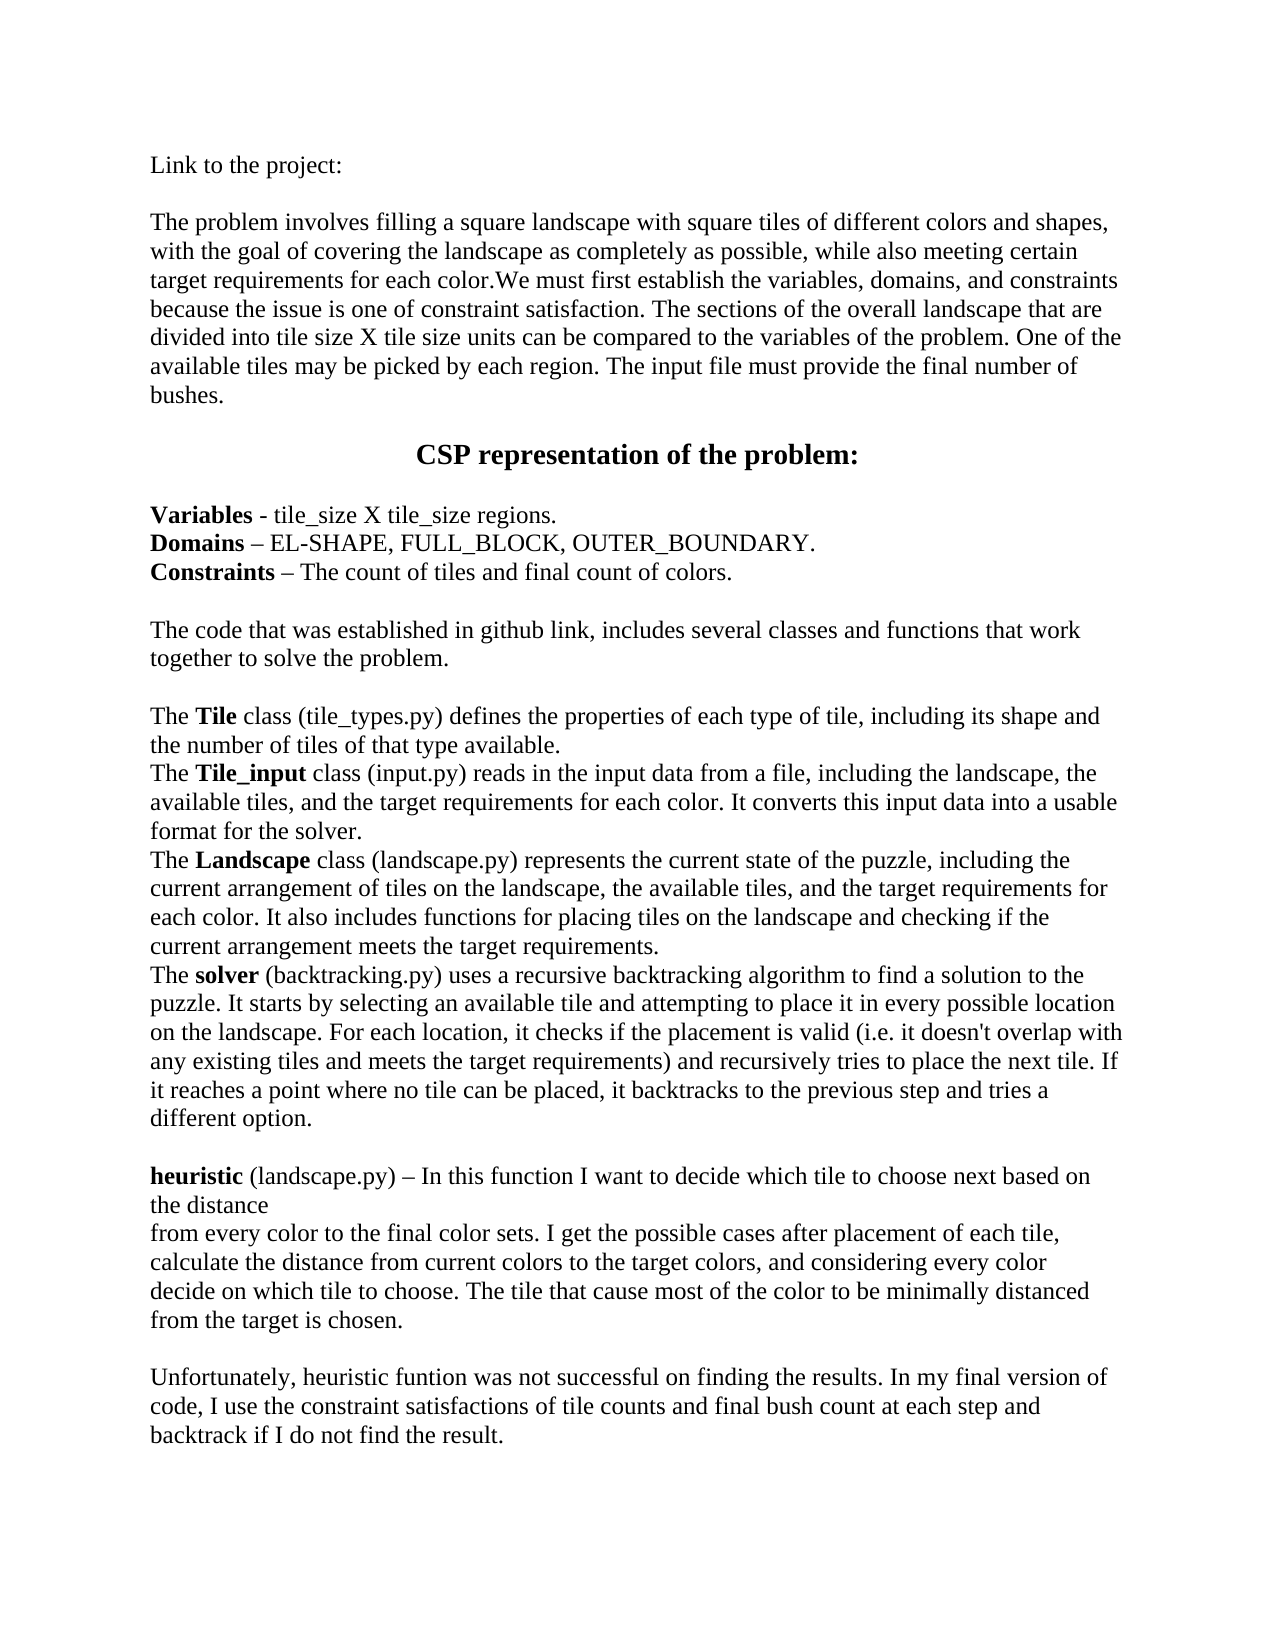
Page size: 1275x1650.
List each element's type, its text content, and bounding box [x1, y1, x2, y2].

text The solver (backtracking.py) uses a recursive backtracking algorithm to find a solution to the puzzle. It starts by selecting an available tile and attempting to place it in every possible location on the landscape. For each location, it checks if the placement is valid (i.e. it doesn't overlap with any existing tiles and meets the target requirements) and recursively tries to place the next tile. If it reaches a point where no tile can be placed, it backtracks to the previous step and tries a different option. [150, 960, 1125, 1132]
text The Tile_input class (input.py) reads in the input data from a file, including the landscape, the available tiles, and the target requirements for each color. It converts this input data into a usable format for the solver. [150, 758, 1125, 845]
text Domains – EL-SHAPE, FULL_BLOCK, OUTER_BOUNDARY. [150, 528, 1125, 557]
text The Landscape class (landscape.py) represents the current state of the puzzle, including the current arrangement of tiles on the landscape, the available tiles, and the target requirements for each color. It also includes functions for placing tiles on the landscape and checking if the current arrangement meets the target requirements. [150, 845, 1125, 960]
text The Tile class (tile_types.py) defines the properties of each type of tile, including its shape and the number of tiles of that type available. [150, 701, 1125, 758]
text Unfortunately, heuristic funtion was not successful on finding the results. In my final version of code, I use the constraint satisfactions of tile counts and final bush count at each step and backtrack if I do not find the result. [150, 1362, 1125, 1448]
text Constraints – The count of tiles and final count of colors. [150, 557, 1125, 586]
text Variables - tile_size X tile_size regions. [150, 500, 1125, 528]
text heuristic (landscape.py) – In this function I want to decide which tile to choose next based on the distance from every color to the final color sets. I get the possible cases after placement of each tile, calculate the distance from current colors to the target colors, and considering every color decide on which tile to choose. The tile that cause most of the color to be minimally distanced from the target is chosen. [150, 1161, 1125, 1333]
text Link to the project: [150, 150, 1125, 179]
text The problem involves filling a square landscape with square tiles of different colors and shapes, with the goal of covering the landscape as completely as possible, while also meeting certain target requirements for each color.We must first establish the variables, domains, and constraints because the issue is one of constraint satisfaction. The sections of the overall landscape that are divided into tile size X tile size units can be compared to the variables of the problem. One of the available tiles may be picked by each region. The input file must provide the final number of bushes. [150, 207, 1125, 409]
text CSP representation of the problem: [150, 437, 1125, 471]
text The code that was established in github link, includes several classes and functions that work together to solve the problem. [150, 615, 1125, 672]
